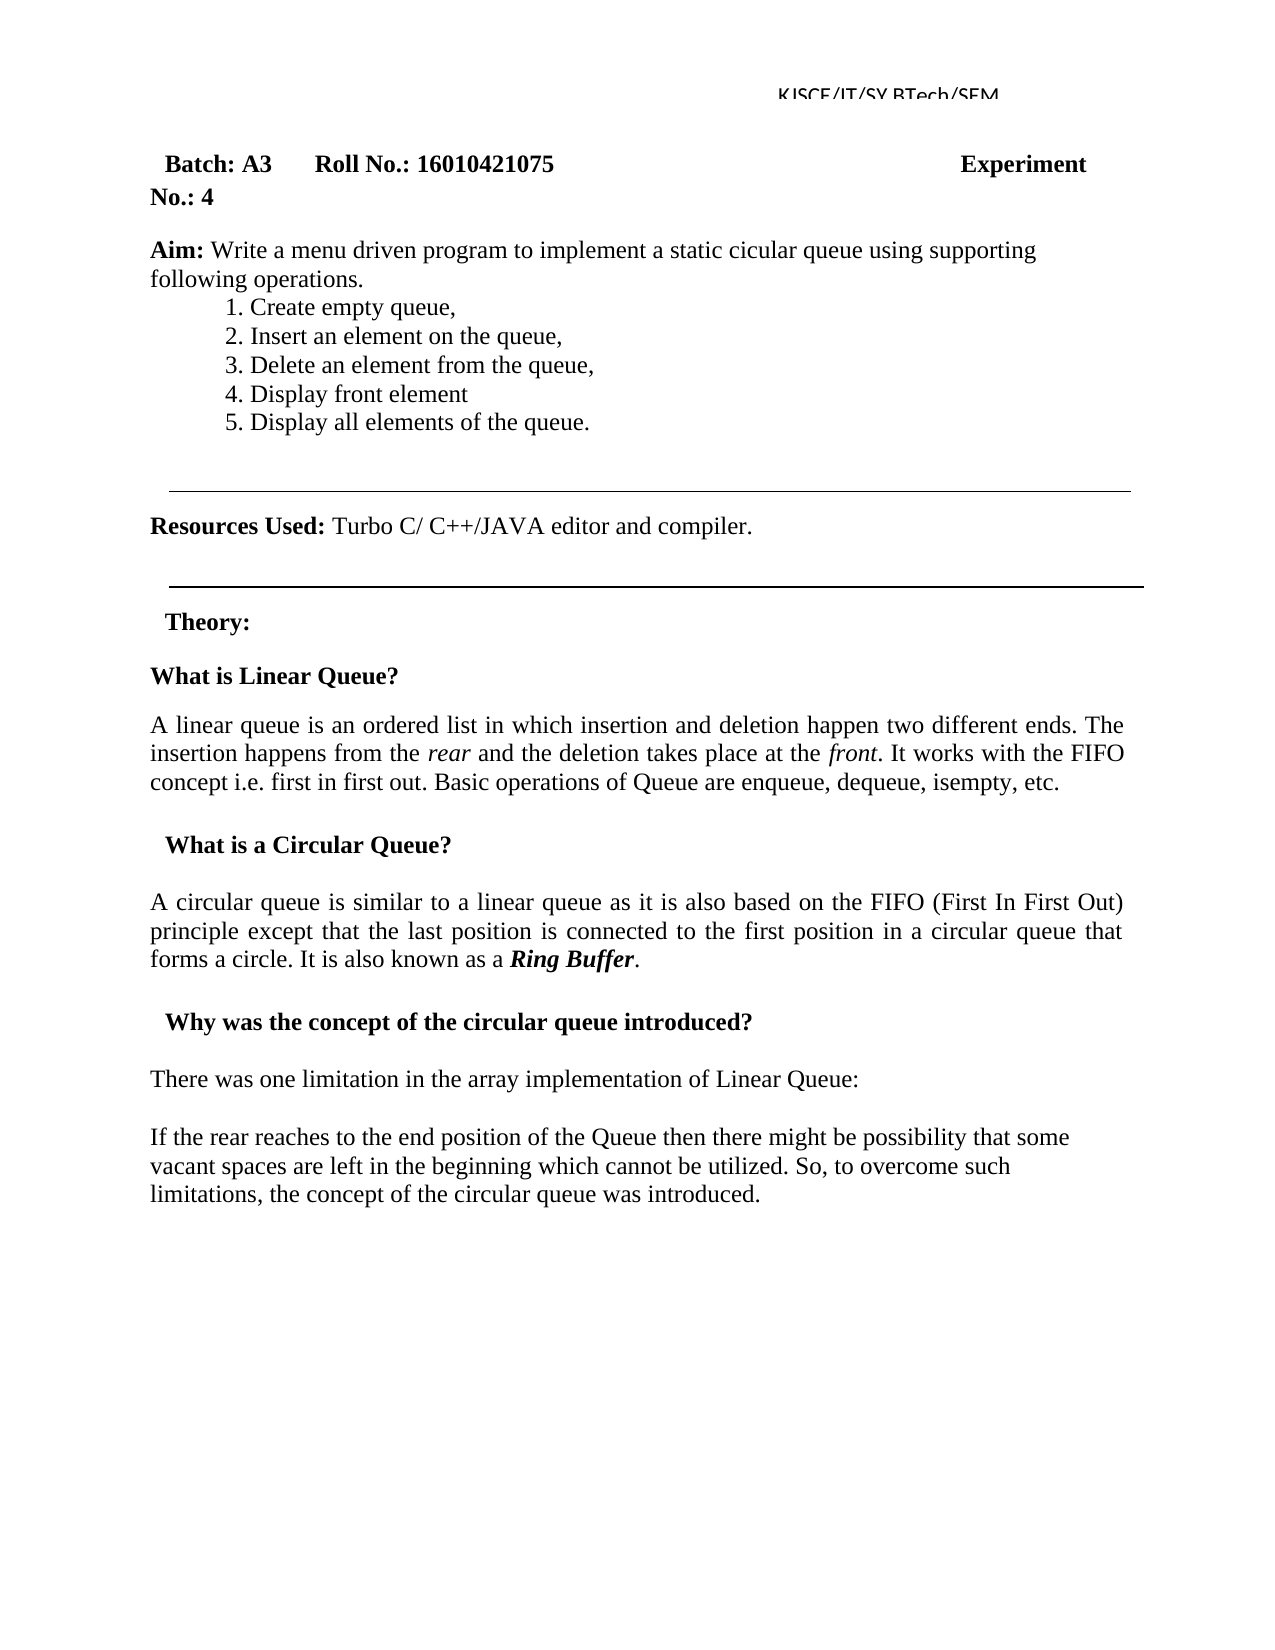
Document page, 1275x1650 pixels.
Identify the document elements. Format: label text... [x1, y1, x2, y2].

list Insert an element on the queue, [225, 321, 1139, 350]
subtitle Batch: A3 Roll No.: 16010421075 Experiment [150, 149, 1139, 177]
subtitle Theory: [150, 607, 1139, 636]
text If the rear reaches to the end position of the Queue then there might be possibility that some vacant spaces are left in the beginning which cannot be utilized. So, to overcome such limitations, the concept of the circular queue was introduced. [150, 1122, 1095, 1208]
list Delete an element from the queue, [225, 350, 1139, 379]
text There was one limitation in the array implementation of Linear Queue: [150, 1064, 1139, 1093]
text What is Linear Queue? [150, 661, 1139, 689]
subtitle What is a Circular Queue? [150, 830, 1139, 858]
text No.: 4 [150, 182, 1139, 210]
list Create empty queue, [225, 292, 1139, 321]
list Display all elements of the queue. [225, 407, 1139, 436]
list Display front element [225, 379, 1139, 407]
text Aim: Write a menu driven program to implement a static cicular queue using supporting following operations. [150, 235, 1039, 292]
text A circular queue is similar to a linear queue as it is also based on the FIFO (First In First Out) principle except that the last position is connected to the first position in a circular queue that forms a circle. It is also known as a Ring Buffer. [150, 887, 1125, 973]
text A linear queue is an ordered list in which insertion and deletion happen two different ends. The insertion happens from the rear and the deletion takes place at the front. It works with the FIFO concept i.e. first in first out. Basic operations of Queue are enqueue, dequeue, isempty, etc. [150, 710, 1125, 796]
text Resources Used: Turbo C/ C++/JAVA editor and compiler. [150, 511, 1139, 540]
subtitle Why was the concept of the circular queue introduced? [150, 1007, 1139, 1036]
